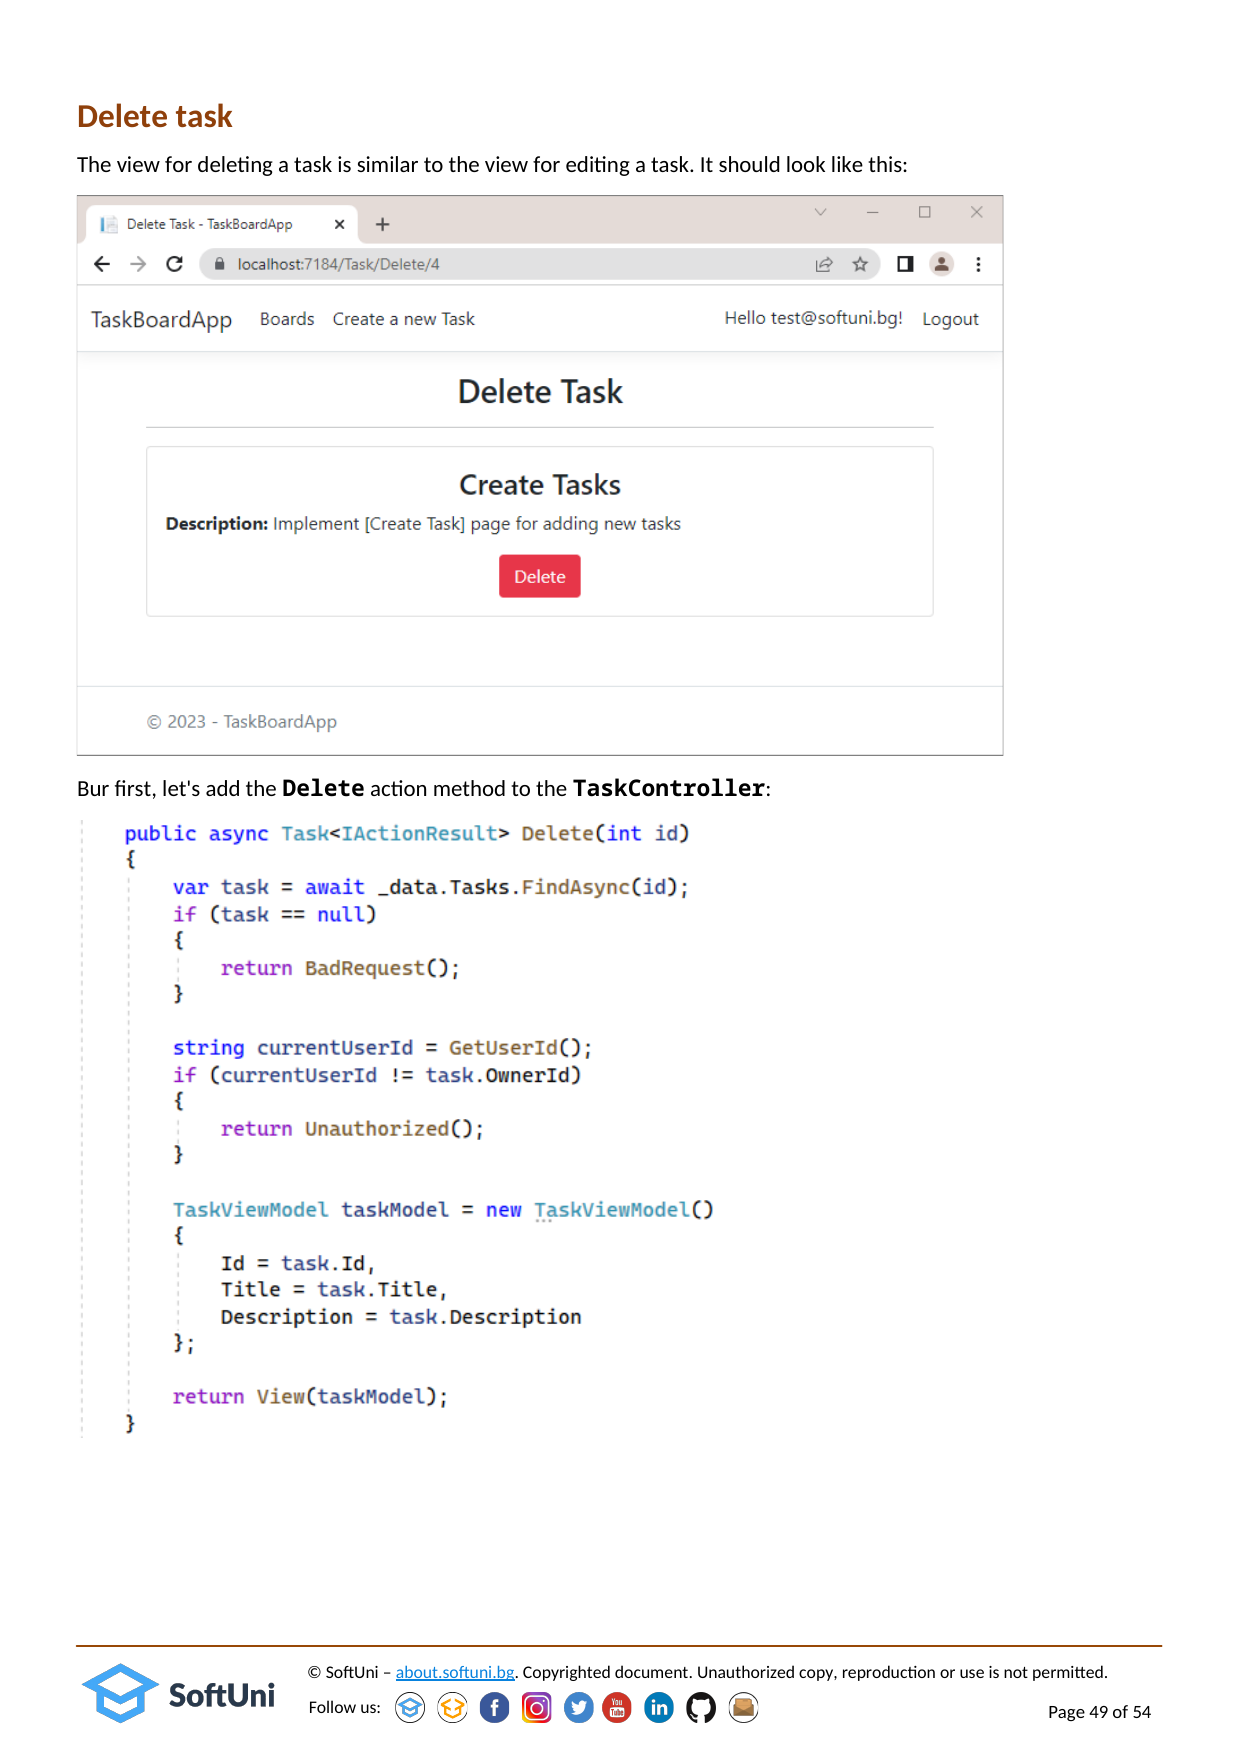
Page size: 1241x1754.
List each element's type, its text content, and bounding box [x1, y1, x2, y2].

picture [479, 1692, 510, 1723]
picture [76, 195, 1004, 756]
picture [522, 1692, 552, 1723]
picture [665, 1692, 674, 1701]
text Bur first, let's add the Delete action method to the TaskController: [77, 772, 1163, 803]
picture [728, 1692, 759, 1723]
picture [437, 1692, 468, 1723]
picture [395, 1692, 425, 1723]
picture [658, 1705, 667, 1714]
subtitle Delete task [77, 95, 1163, 136]
picture [76, 820, 718, 1438]
picture [564, 1692, 594, 1723]
picture [602, 1692, 632, 1723]
picture [644, 1692, 653, 1701]
picture [665, 1714, 674, 1723]
text The view for deleting a task is similar to the view for editing a task. It should look like this: [77, 151, 1163, 178]
picture [644, 1714, 653, 1723]
picture [686, 1692, 716, 1723]
picture [75, 1658, 281, 1729]
